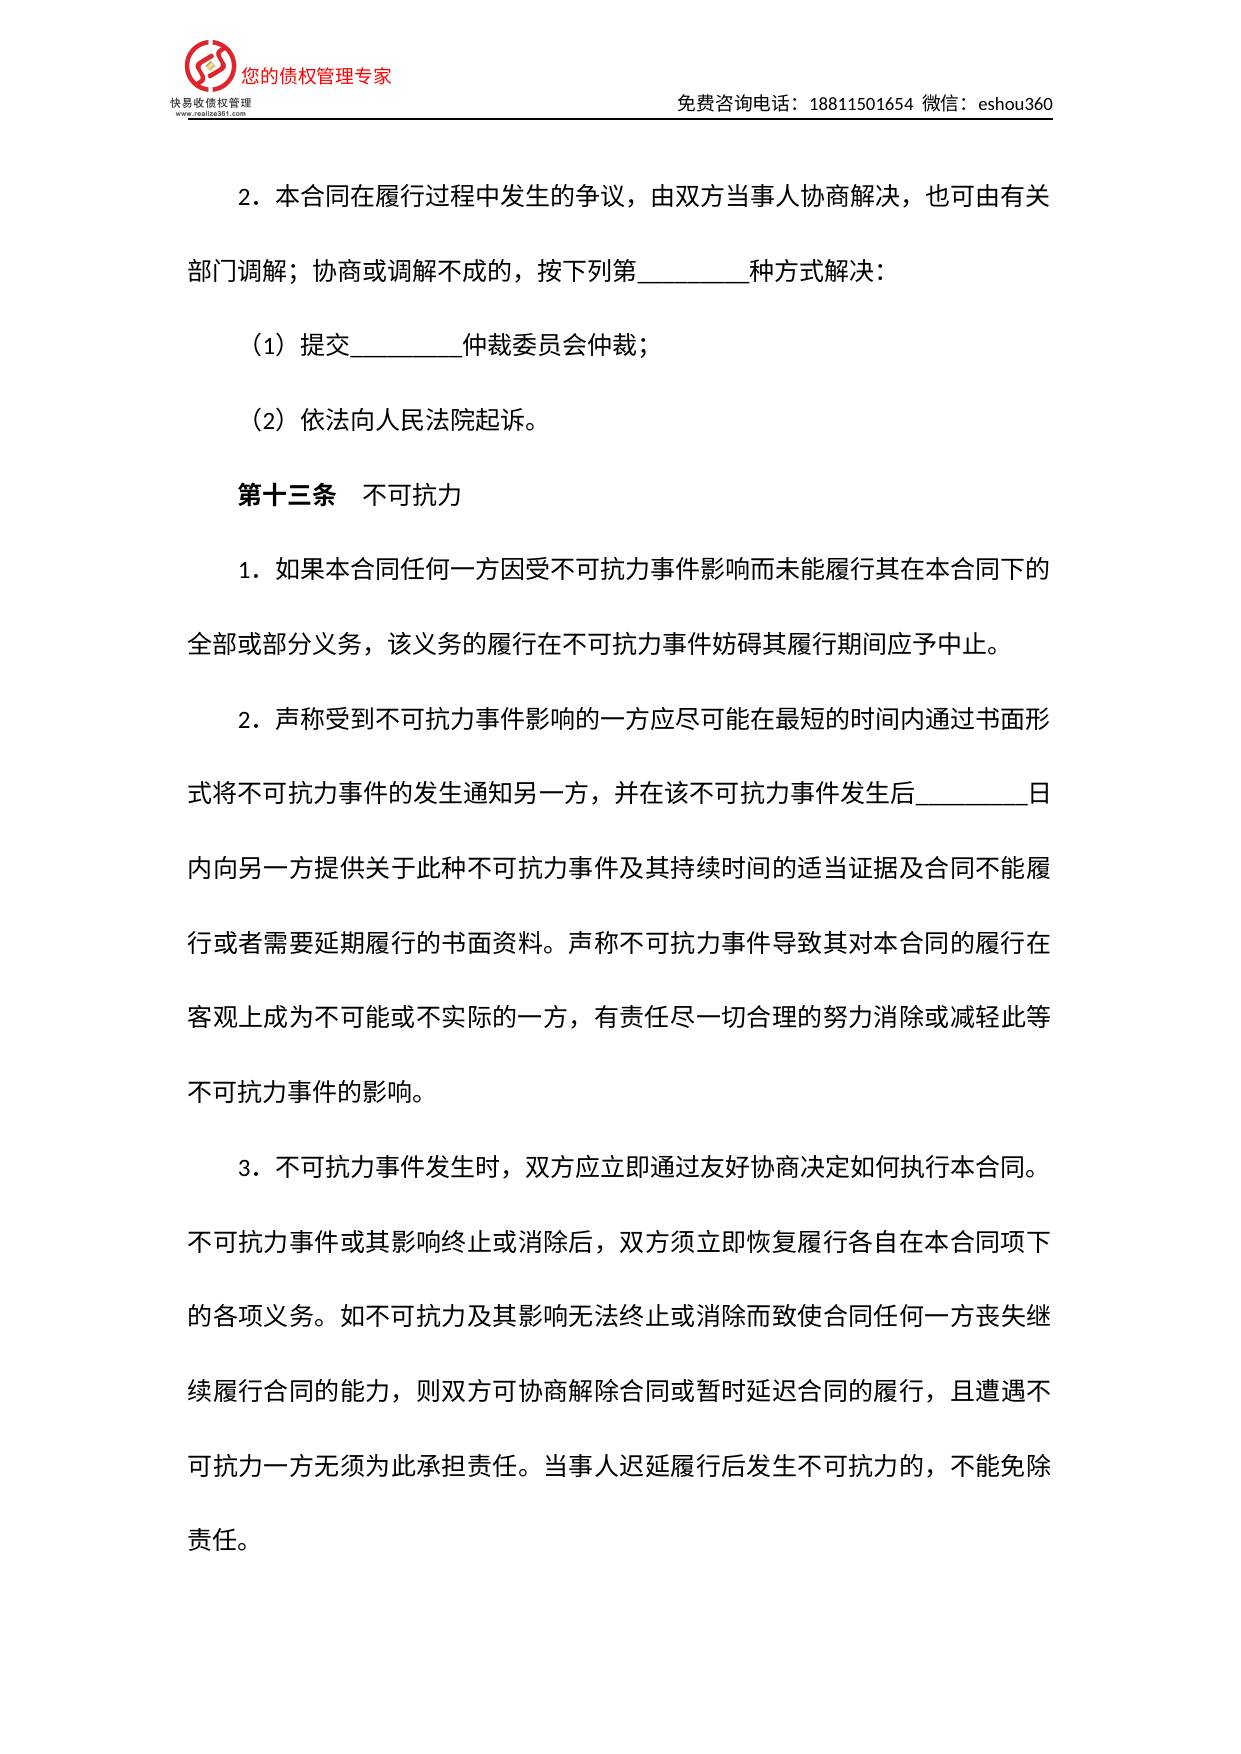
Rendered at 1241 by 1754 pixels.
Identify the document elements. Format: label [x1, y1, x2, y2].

text [187, 162, 1053, 1571]
picture [170, 40, 251, 116]
